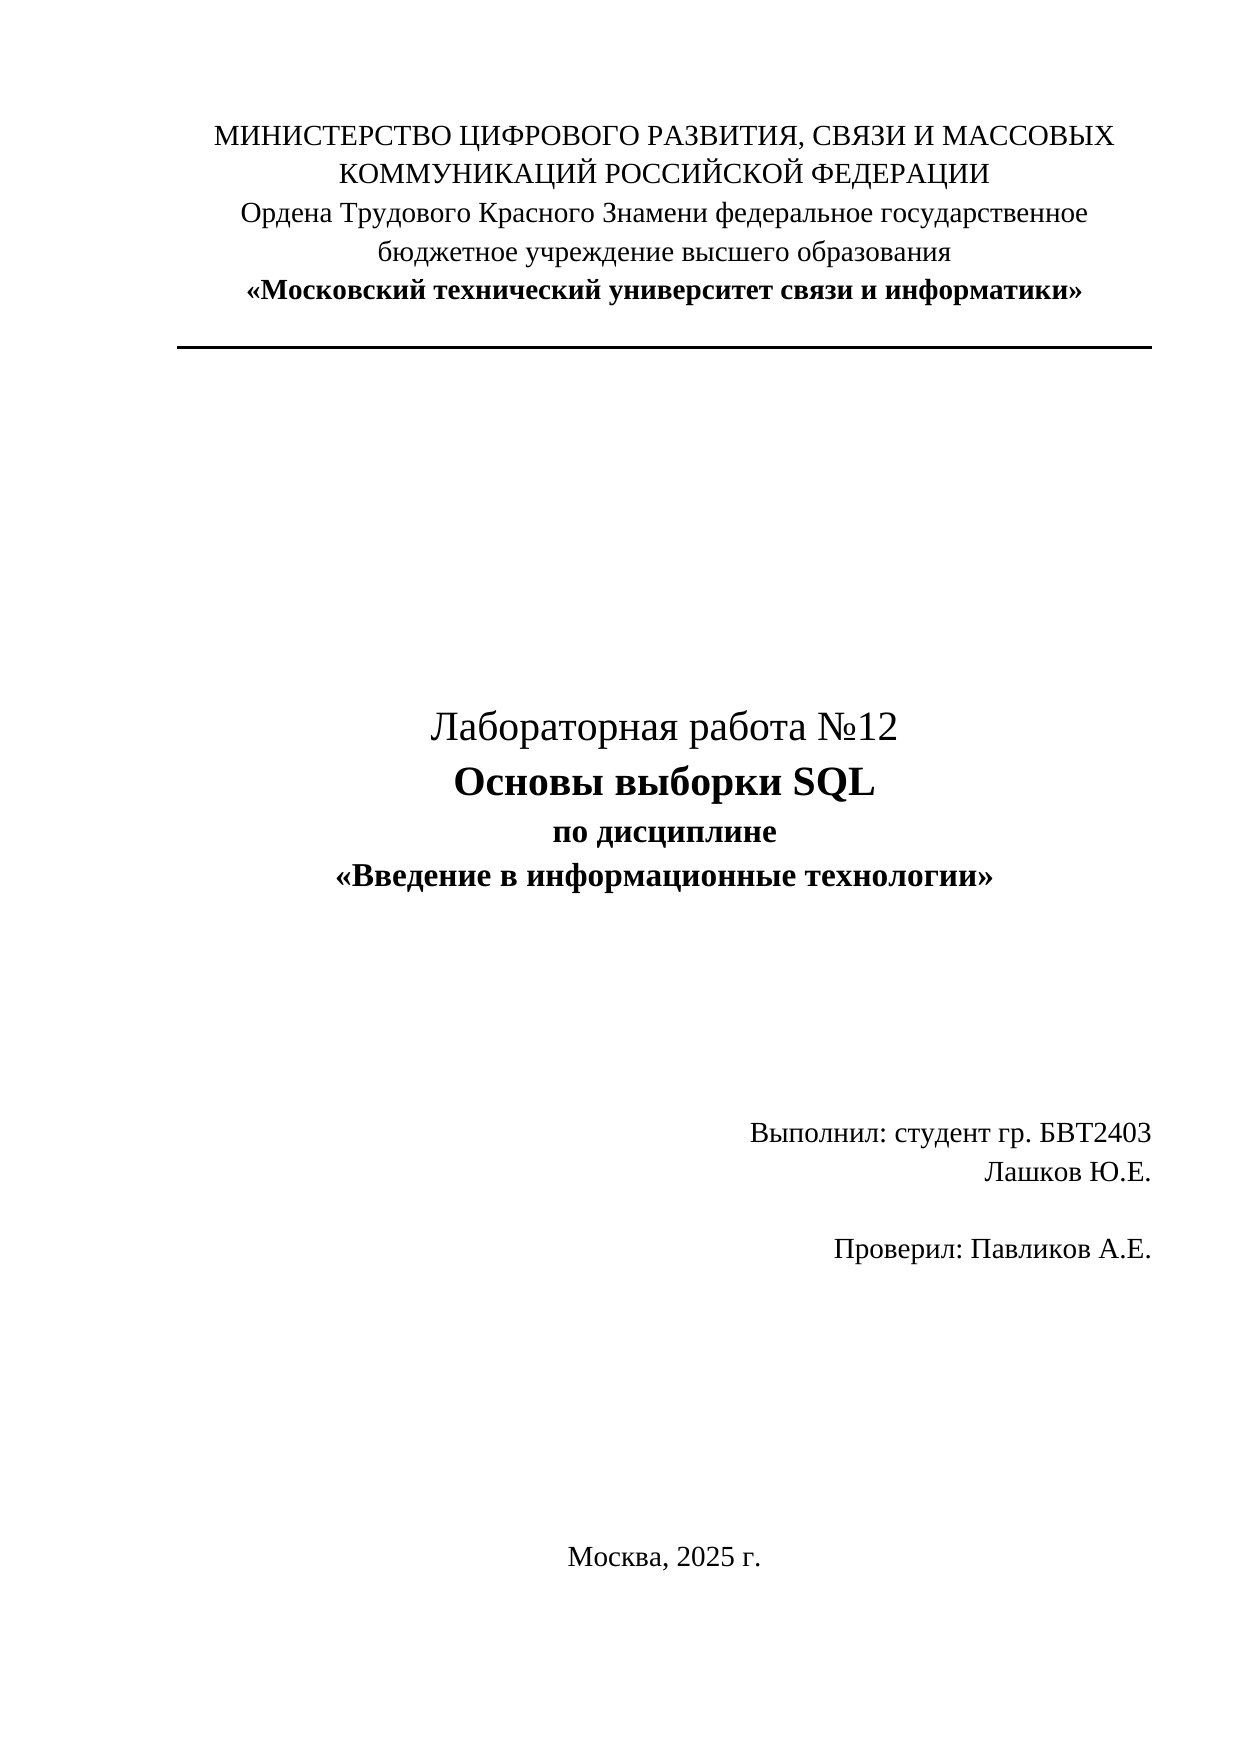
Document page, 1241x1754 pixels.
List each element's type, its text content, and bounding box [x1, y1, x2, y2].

text Проверил: Павликов А.Е. [177, 1231, 1152, 1264]
text МИНИСТЕРСТВО ЦИФРОВОГО РАЗВИТИЯ, СВЯЗИ И МАССОВЫХ КОММУНИКАЦИЙ РОССИЙСКОЙ ФЕДЕРАЦИИ [177, 118, 1152, 190]
text Лабораторная работа №12 [177, 701, 1152, 749]
text по дисциплине [177, 812, 1152, 850]
text Лашков Ю.Е. [177, 1154, 1152, 1187]
text Основы выборки SQL [177, 757, 1152, 804]
text «Введение в информационные технологии» [177, 856, 1152, 894]
text Выполнил: студент гр. БВТ2403 [177, 1115, 1152, 1149]
text Москва, 2025 г. [177, 1539, 1152, 1573]
text Ордена Трудового Красного Знамени федеральное государственное бюджетное учреждение высшего образования [177, 195, 1152, 267]
text «Московский технический университет связи и информатики» [177, 272, 1152, 306]
